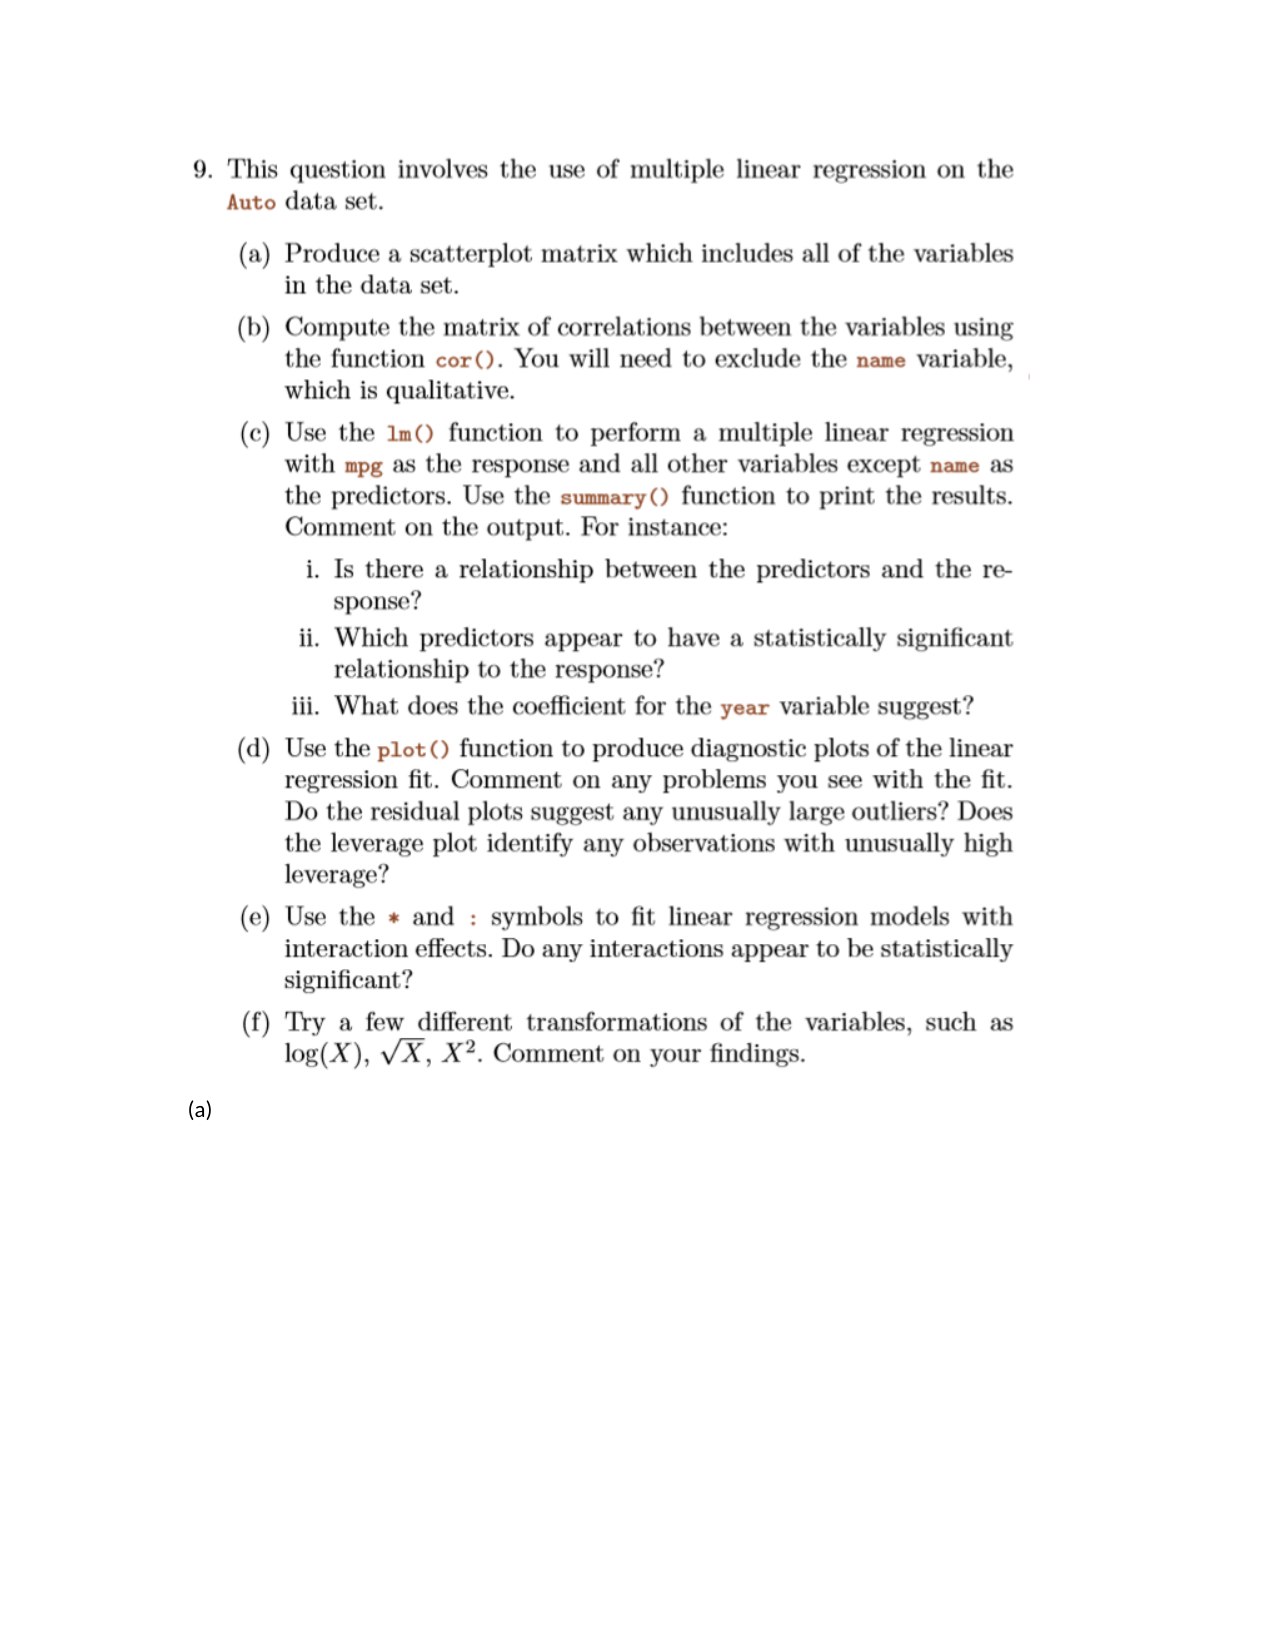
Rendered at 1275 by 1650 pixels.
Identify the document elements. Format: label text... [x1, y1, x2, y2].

picture [187, 150, 1030, 1077]
text (a) [187, 1095, 1087, 1123]
